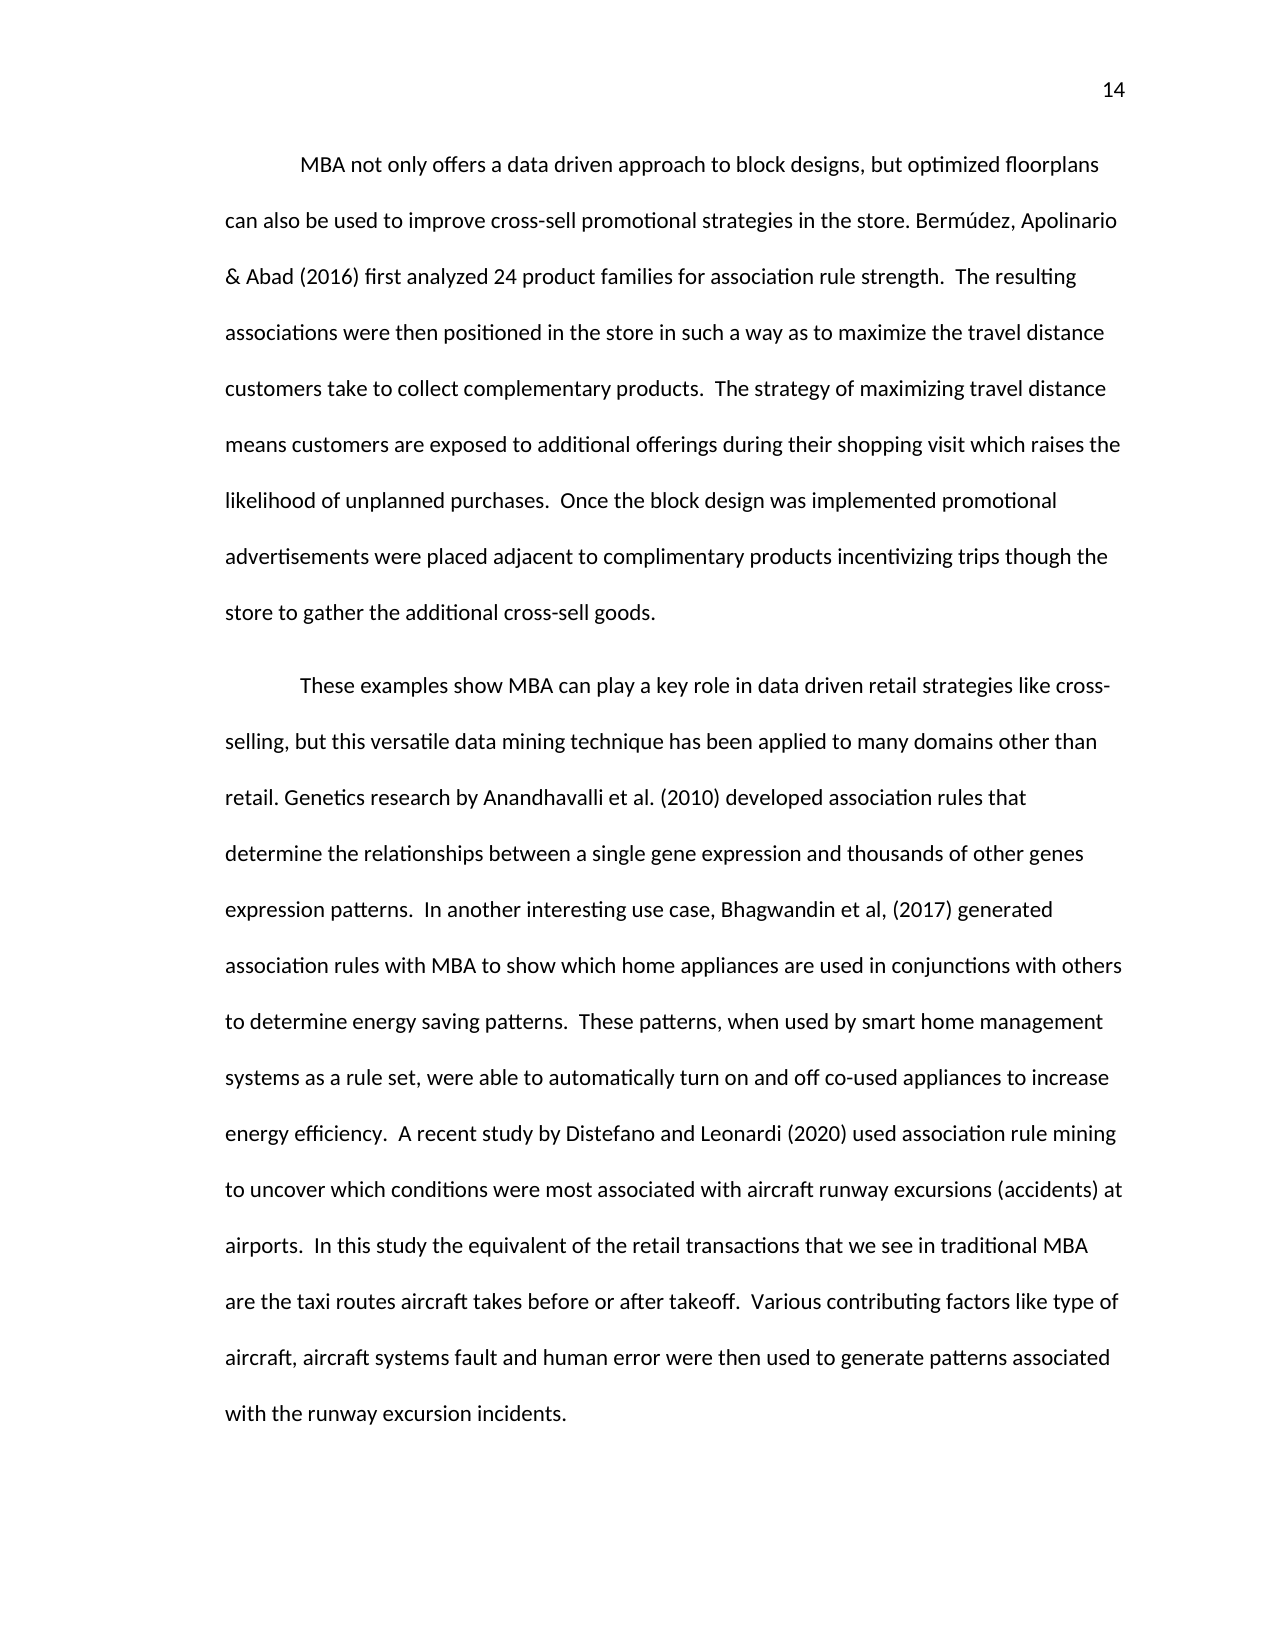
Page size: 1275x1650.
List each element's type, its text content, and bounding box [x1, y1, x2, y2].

text MBA not only offers a data driven approach to block designs, but optimized floorplans can also be used to improve cross-sell promotional strategies in the store. Bermúdez, Apolinario & Abad (2016) first analyzed 24 product families for association rule strength. The resulting associations were then positioned in the store in such a way as to maximize the travel distance customers take to collect complementary products. The strategy of maximizing travel distance means customers are exposed to additional offerings during their shopping visit which raises the likelihood of unplanned purchases. Once the block design was implemented promotional advertisements were placed adjacent to complimentary products incentivizing trips though the store to gather the additional cross-sell goods. [225, 150, 1125, 626]
text These examples show MBA can play a key role in data driven retail strategies like cross-selling, but this versatile data mining technique has been applied to many domains other than retail. Genetics research by Anandhavalli et al. (2010) developed association rules that determine the relationships between a single gene expression and thousands of other genes expression patterns. In another interesting use case, Bhagwandin et al, (2017) generated association rules with MBA to show which home appliances are used in conjunctions with others to determine energy saving patterns. These patterns, when used by smart home management systems as a rule set, were able to automatically turn on and off co-used appliances to increase energy efficiency. A recent study by Distefano and Leonardi (2020) used association rule mining to uncover which conditions were most associated with aircraft runway excursions (accidents) at airports. In this study the equivalent of the retail transactions that we see in traditional MBA are the taxi routes aircraft takes before or after takeoff. Various contributing factors like type of aircraft, aircraft systems fault and human error were then used to generate patterns associated with the runway excursion incidents. [225, 671, 1125, 1428]
